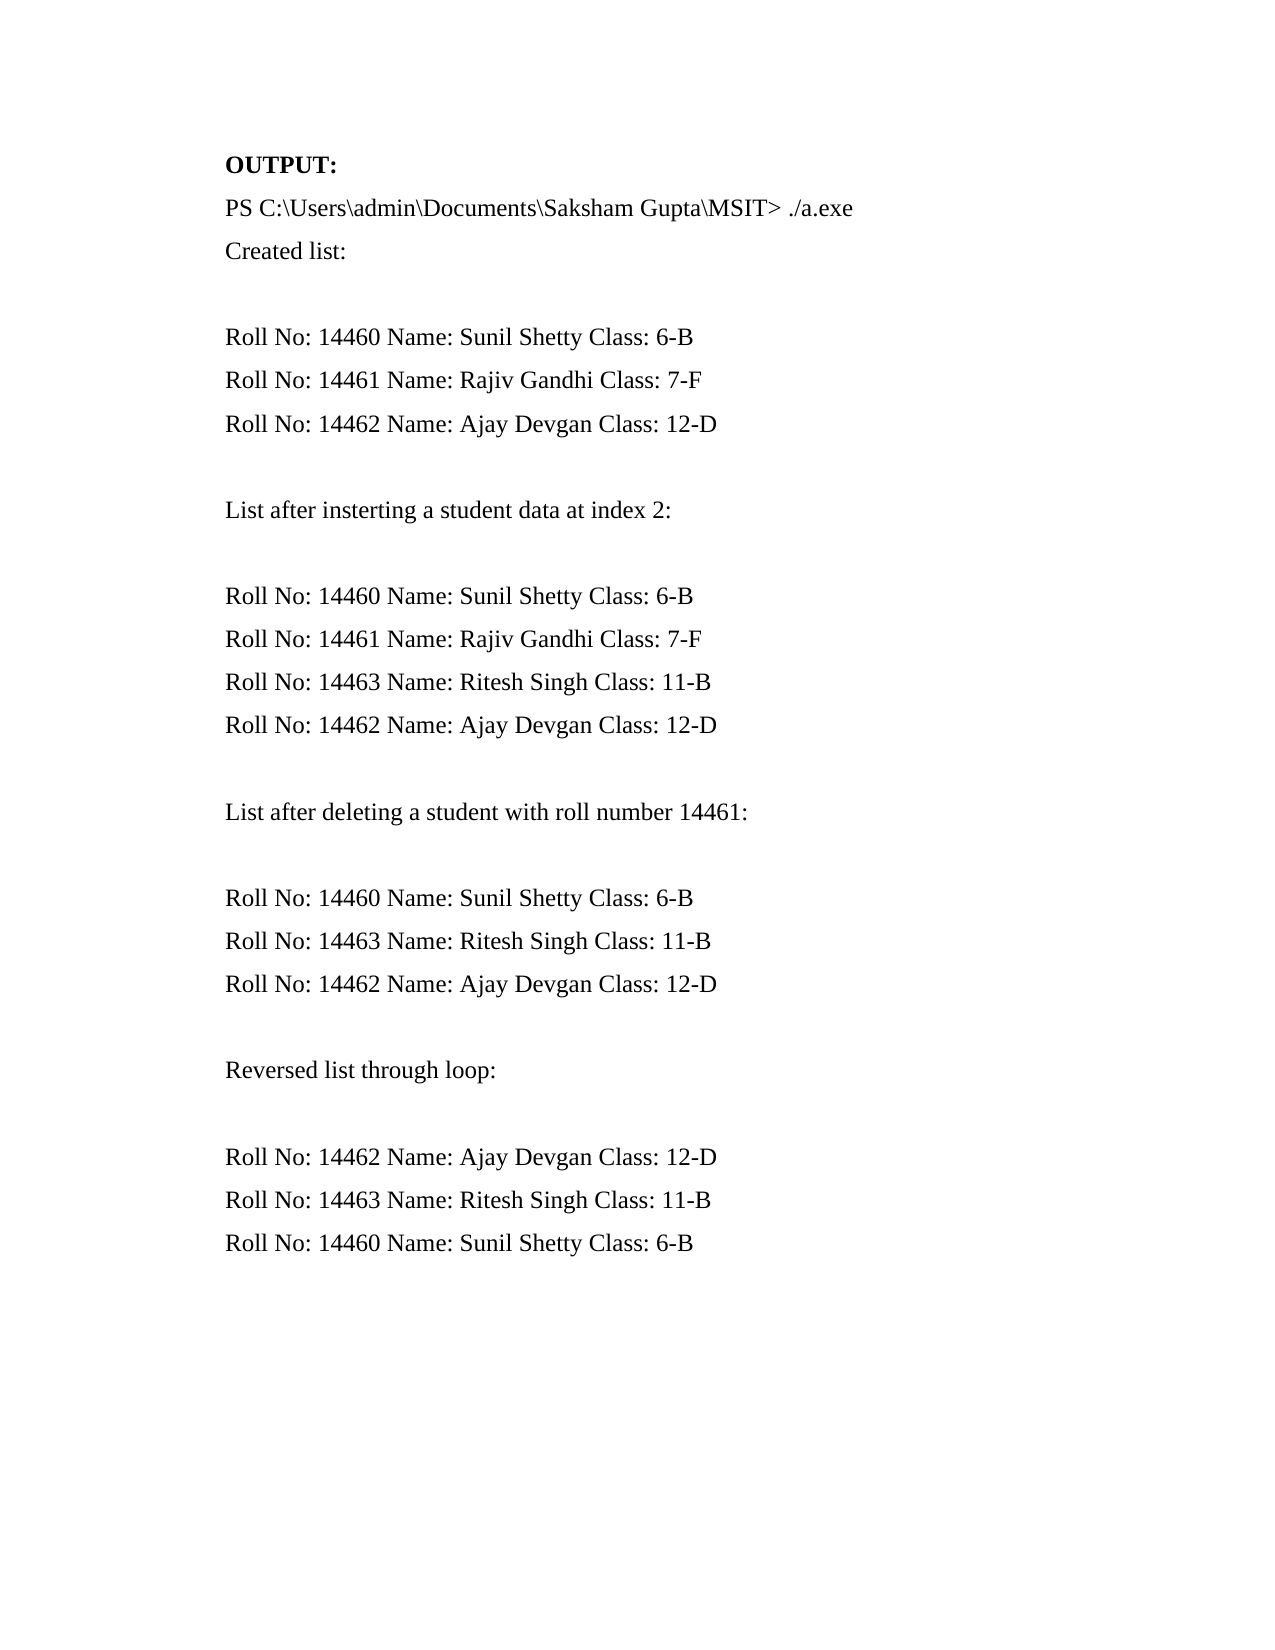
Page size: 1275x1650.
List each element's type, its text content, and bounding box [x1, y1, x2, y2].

text Roll No: 14463 Name: Ritesh Singh Class: 11-B [225, 667, 1125, 696]
text Roll No: 14463 Name: Ritesh Singh Class: 11-B [225, 1185, 1125, 1214]
text Roll No: 14460 Name: Sunil Shetty Class: 6-B [225, 1228, 1125, 1257]
text Reversed list through loop: [225, 1056, 1125, 1084]
text OUTPUT: [225, 150, 1125, 179]
text Roll No: 14462 Name: Ajay Devgan Class: 12-D [225, 969, 1125, 998]
text List after insterting a student data at index 2: [225, 495, 1125, 524]
text Roll No: 14460 Name: Sunil Shetty Class: 6-B [225, 883, 1125, 912]
text Roll No: 14460 Name: Sunil Shetty Class: 6-B [225, 581, 1125, 610]
text Roll No: 14463 Name: Ritesh Singh Class: 11-B [225, 926, 1125, 955]
text Roll No: 14460 Name: Sunil Shetty Class: 6-B [225, 322, 1125, 351]
text Roll No: 14461 Name: Rajiv Gandhi Class: 7-F [225, 366, 1125, 394]
text Roll No: 14461 Name: Rajiv Gandhi Class: 7-F [225, 624, 1125, 653]
text Roll No: 14462 Name: Ajay Devgan Class: 12-D [225, 711, 1125, 739]
text List after deleting a student with roll number 14461: [225, 797, 1125, 826]
text PS C:\Users\admin\Documents\Saksham Gupta\MSIT> ./a.exe [225, 193, 1125, 222]
text Roll No: 14462 Name: Ajay Devgan Class: 12-D [225, 409, 1125, 437]
text Created list: [225, 236, 1125, 265]
text Roll No: 14462 Name: Ajay Devgan Class: 12-D [225, 1142, 1125, 1171]
